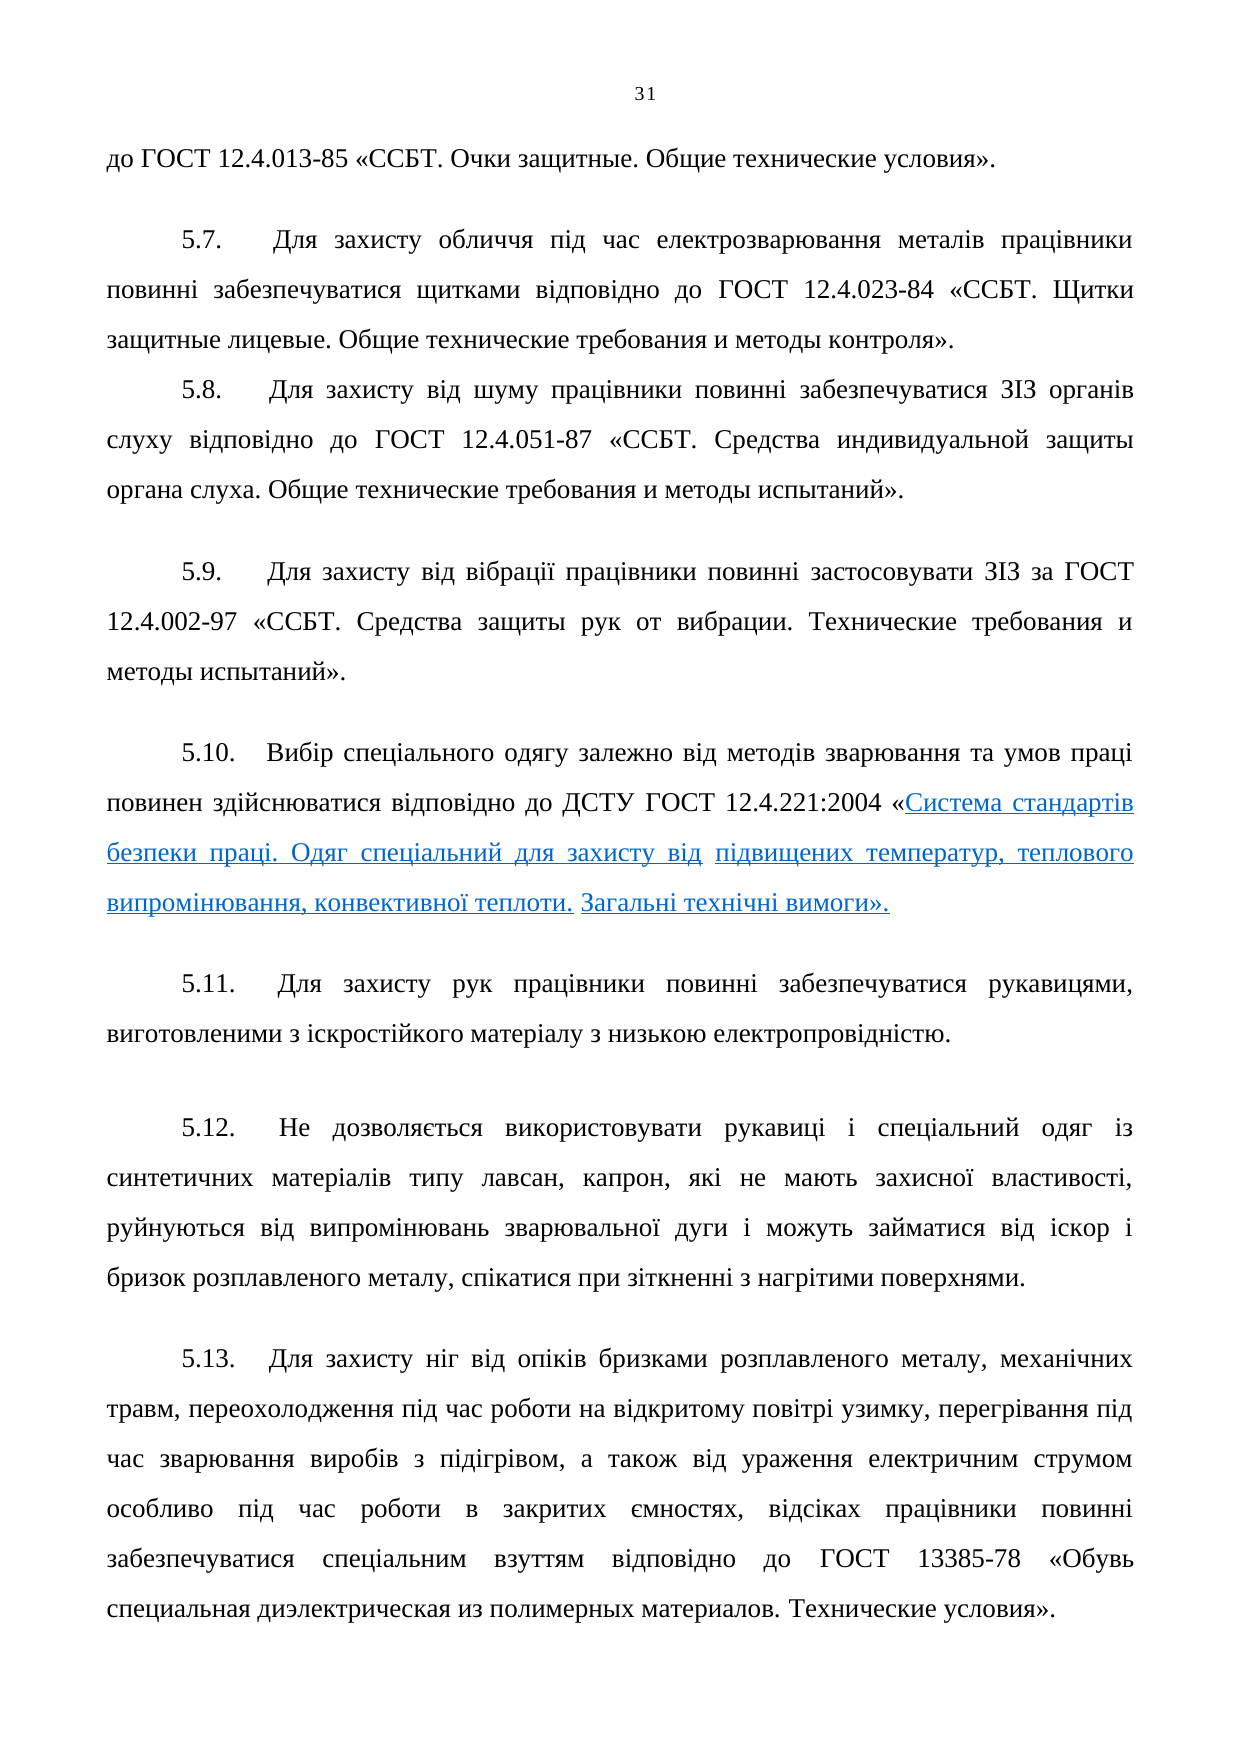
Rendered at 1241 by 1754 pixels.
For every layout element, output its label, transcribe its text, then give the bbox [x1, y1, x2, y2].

list Для захисту обличчя під час електрозварювання металів працівники повинні забезпечуватися щитками відповідно до ГОСТ 12.4.023-84 «ССБТ. Щитки защитные лицевые. Общие технические требования и методы контроля». [106, 209, 1134, 359]
list Для захисту ніг від опіків бризками розплавленого металу, механічних травм, переохолодження під час роботи на відкритому повітрі узимку, перегрівання під час зварювання виробів з підігрівом, а також від ураження електричним струмом особливо під час роботи в закритих ємностях, відсіках працівники повинні забезпечуватися спеціальним взуттям відповідно до ГОСТ 13385-78 «Обувь специальная диэлектрическая из полимерных материалов. Технические условия». [106, 1327, 1134, 1627]
list Вибір спеціального одягу залежно від методів зварювання та умов праці повинен здійснюватися відповідно до ДСТУ ГОСТ 12.4.221:2004 «Система стандартів безпеки праці. Одяг спеціальний для захисту від підвищених температур, теплового випромінювання, конвективної теплоти. Загальні технічні вимоги». [106, 721, 1134, 921]
list Для захисту від вібрації працівники повинні застосовувати ЗІЗ за ГОСТ 12.4.002-97 «ССБТ. Средства защиты рук от вибрации. Технические требования и методы испытаний». [106, 540, 1134, 690]
list Не дозволяється використовувати рукавиці і спеціальний одяг із синтетичних матеріалів типу лавсан, капрон, які не мають захисної властивості, руйнуються від випромінювань зварювальної дуги і можуть займатися від іскор і бризок розплавленого металу, спікатися при зіткненні з нагрітими поверхнями. [106, 1096, 1134, 1296]
list Для захисту від шуму працівники повинні забезпечуватися ЗІЗ органів слуху відповідно до ГОСТ 12.4.051-87 «ССБТ. Средства индивидуальной защиты органа слуха. Общие технические требования и методы испытаний». [106, 359, 1134, 509]
list Для захисту рук працівники повинні забезпечуватися рукавицями, виготовленими з іскростійкого матеріалу з низькою електропровідністю. [106, 952, 1134, 1052]
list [106, 127, 1134, 177]
